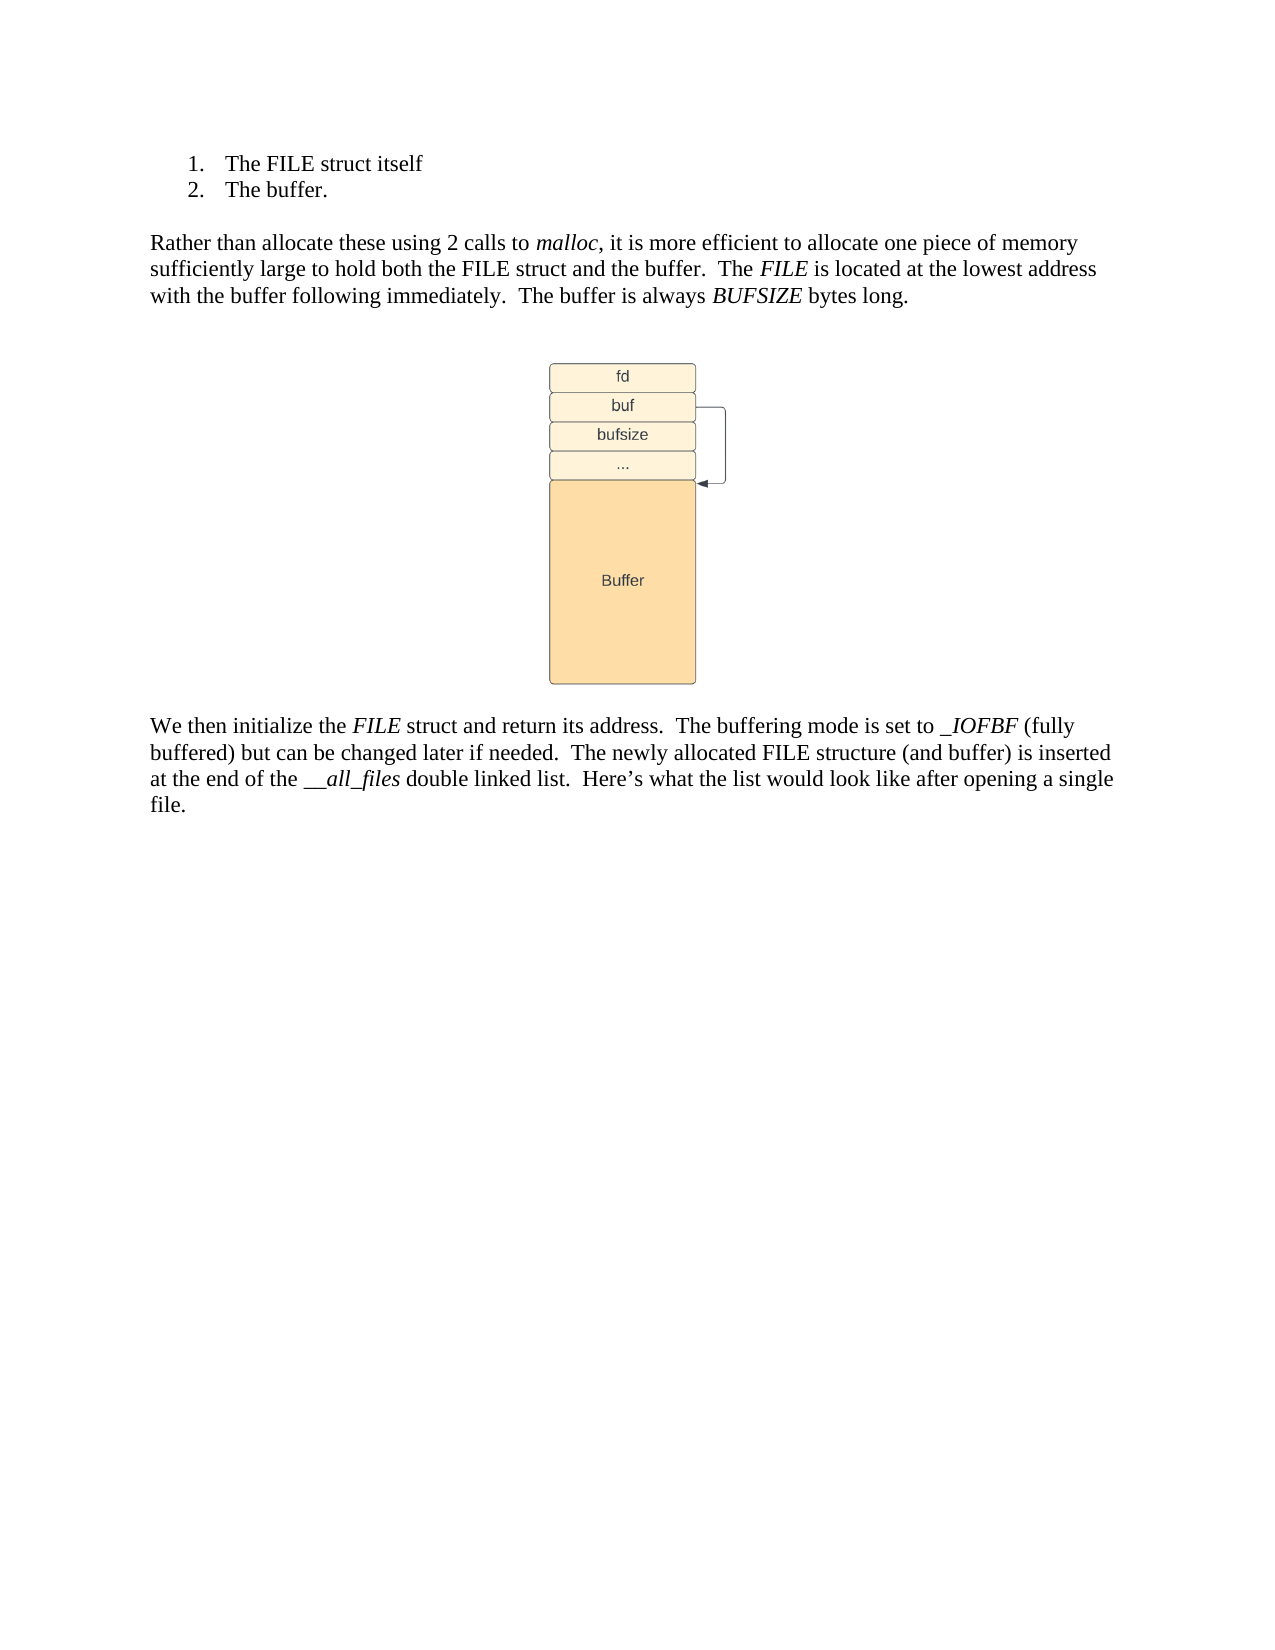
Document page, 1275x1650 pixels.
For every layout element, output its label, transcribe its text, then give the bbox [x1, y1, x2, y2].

list The buffer. [187, 176, 1125, 203]
picture [520, 334, 755, 713]
list The FILE struct itself [187, 150, 1125, 176]
text We then initialize the FILE struct and return its address. The buffering mode is set to _IOFBF (fully buffered) but can be changed later if needed. The newly allocated FILE structure (and buffer) is inserted at the end of the __all_files double linked list. Here’s what the list would look like after opening a single file. [150, 712, 1125, 818]
text Rather than allocate these using 2 calls to malloc, it is more efficient to allocate one piece of memory sufficiently large to hold both the FILE struct and the buffer. The FILE is located at the lowest address with the buffer following immediately. The buffer is always BUFSIZE bytes long. [150, 229, 1125, 308]
